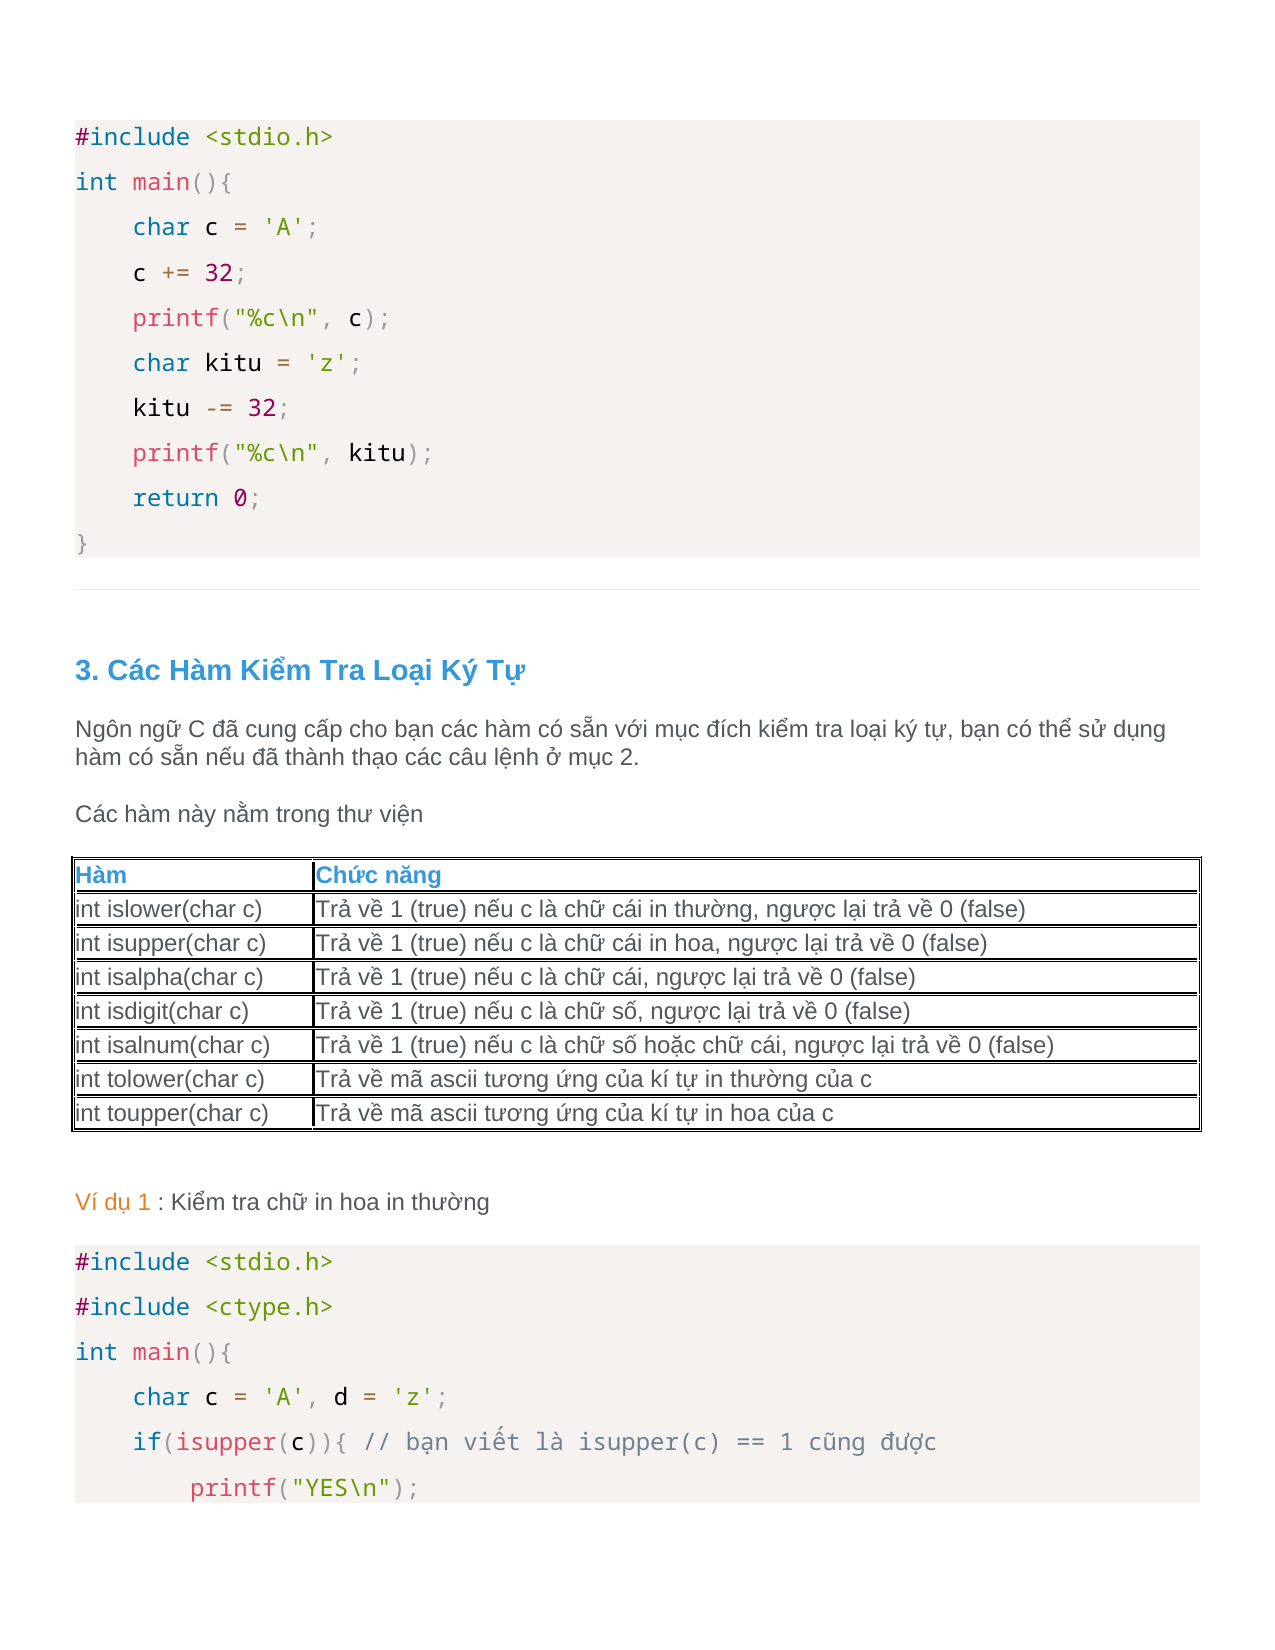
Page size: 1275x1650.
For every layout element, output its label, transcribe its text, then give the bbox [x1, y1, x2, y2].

table_cell Trả về 1 (true) nếu c là chữ số, ngược lại trả về 0 (false) [315, 992, 1199, 1026]
table_cell int islower(char c) [75, 890, 312, 924]
text #include <stdio.h> [75, 1245, 1200, 1277]
text int main(){ [75, 1335, 1200, 1368]
text #include <ctype.h> [75, 1290, 1200, 1322]
table_cell Trả về 1 (true) nếu c là chữ cái in thường, ngược lại trả về 0 (false) [315, 890, 1199, 924]
text char kitu = 'z'; [75, 346, 1200, 378]
text if(isupper(c)){ // bạn viết là isupper(c) == 1 cũng được [75, 1425, 1200, 1458]
table_cell int isalpha(char c) [75, 958, 312, 992]
text kitu -= 32; [75, 391, 1200, 423]
text c += 32; [75, 255, 1200, 288]
table_cell Trả về 1 (true) nếu c là chữ cái, ngược lại trả về 0 (false) [315, 958, 1199, 992]
text printf("YES\n"); [75, 1470, 1200, 1503]
table_cell Trả về 1 (true) nếu c là chữ cái in hoa, ngược lại trả về 0 (false) [315, 924, 1199, 958]
text printf("%c\n", c); [75, 300, 1200, 333]
text printf("%c\n", kitu); [75, 436, 1200, 468]
text 3. Các Hàm Kiểm Tra Loại Ký Tự [75, 652, 1200, 686]
table_header Chức năng [313, 860, 1199, 890]
table_cell int isdigit(char c) [75, 992, 312, 1026]
table_cell Trả về mã ascii tương ứng của kí tự in thường của c [315, 1060, 1199, 1094]
table_cell int toupper(char c) [75, 1094, 313, 1128]
text int main(){ [75, 165, 1200, 198]
table_cell Trả về mã ascii tương ứng của kí tự in hoa của c [313, 1094, 1199, 1128]
text char c = 'A', d = 'z'; [75, 1380, 1200, 1413]
text } [75, 526, 1200, 558]
text #include <stdio.h> [75, 120, 1200, 153]
table_cell Trả về 1 (true) nếu c là chữ số hoặc chữ cái, ngược lại trả về 0 (false) [315, 1026, 1199, 1060]
table_cell int tolower(char c) [75, 1060, 312, 1094]
table_cell int isupper(char c) [75, 924, 312, 958]
text char c = 'A'; [75, 210, 1200, 243]
text Ngôn ngữ C đã cung cấp cho bạn các hàm có sẵn với mục đích kiểm tra loại ký tự, bạn có thể sử dụng hàm có sẵn nếu đã thành thạo các câu lệnh ở mục 2. [75, 715, 1200, 770]
text Các hàm này nằm trong thư viện [75, 799, 1200, 827]
text return 0; [75, 481, 1200, 513]
text Ví dụ 1 : Kiểm tra chữ in hoa in thường [75, 1188, 1200, 1216]
table_cell int isalnum(char c) [75, 1026, 312, 1060]
table_header Hàm [75, 858, 313, 890]
